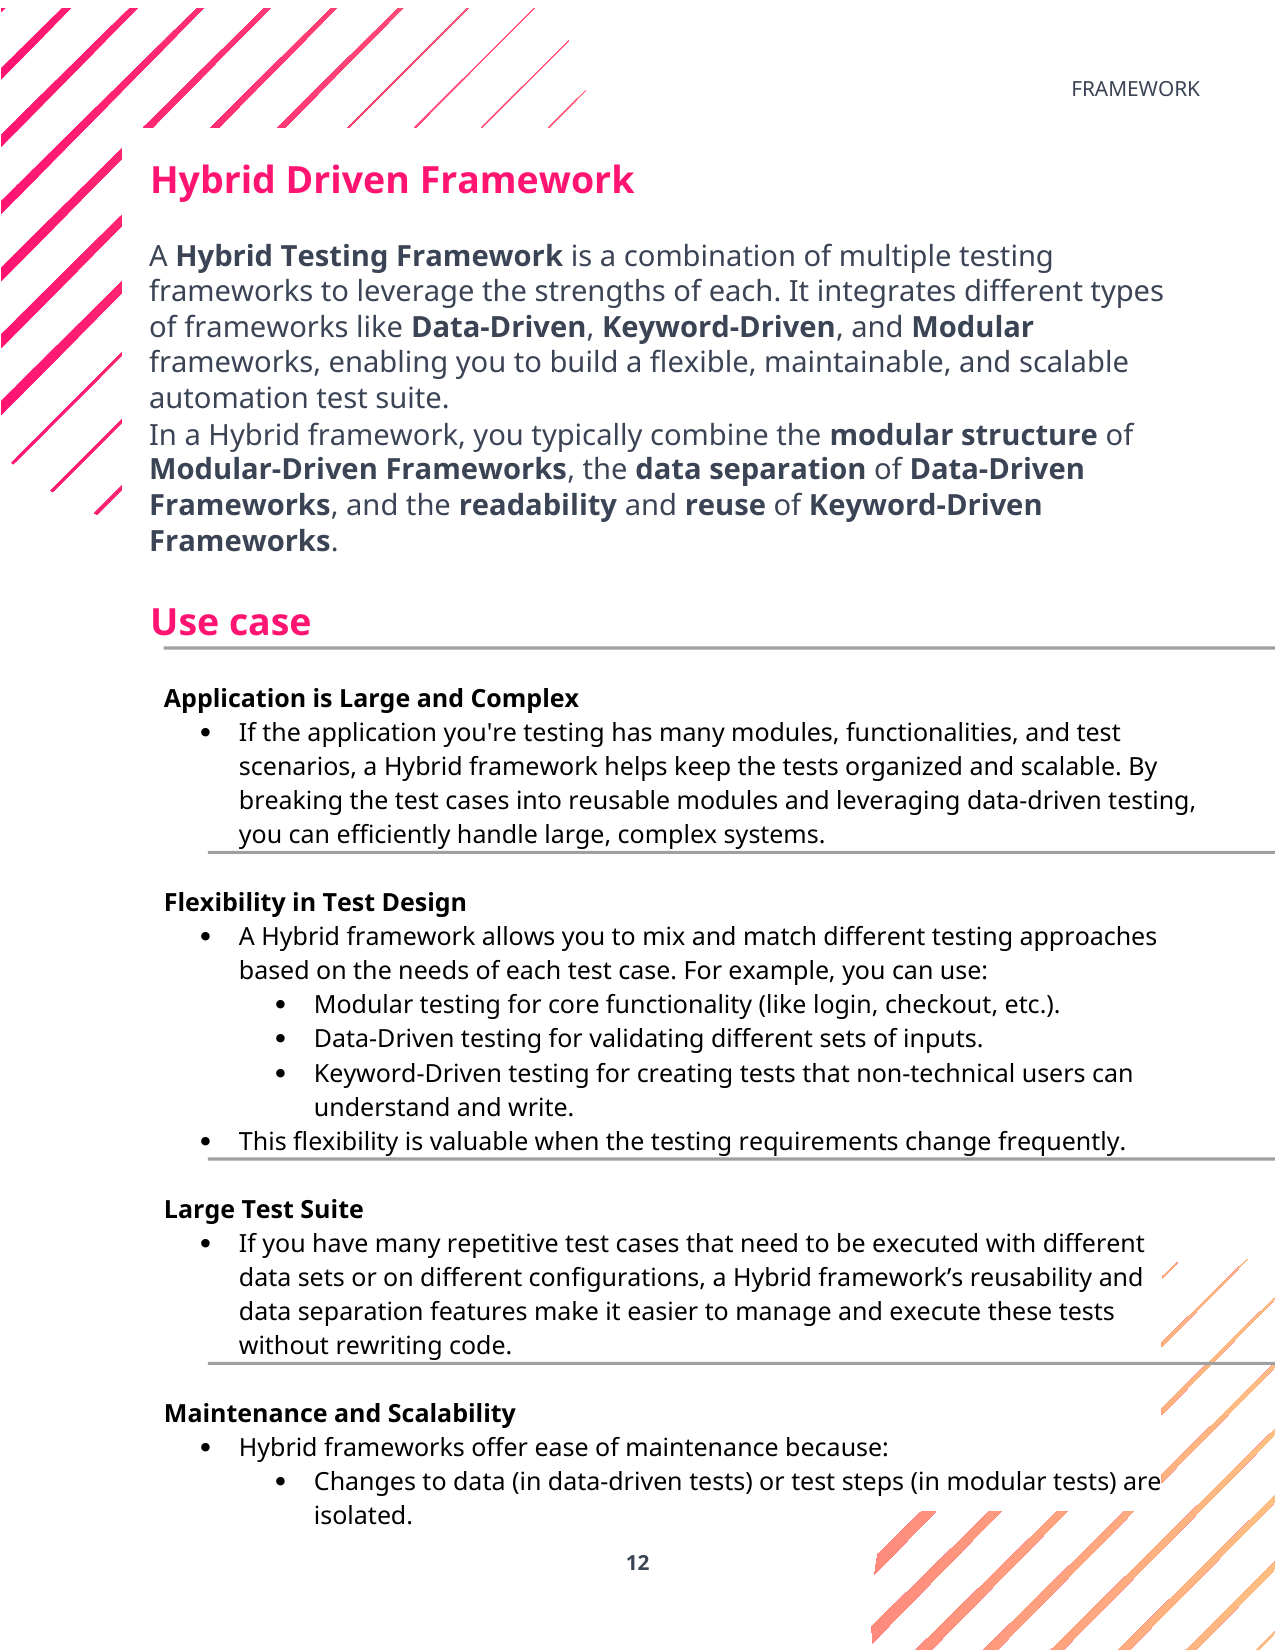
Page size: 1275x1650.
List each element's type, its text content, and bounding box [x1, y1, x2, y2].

list Data-Driven testing for validating different sets of inputs. [276, 1021, 1200, 1055]
list If the application you're testing has many modules, functionalities, and test scenarios, a Hybrid framework helps keep the tests organized and scalable. By breaking the test cases into reusable modules and leveraging data-driven testing, you can efficiently handle large, complex systems. [201, 714, 1200, 851]
list A Hybrid framework allows you to mix and match different testing approaches based on the needs of each test case. For example, you can use: [201, 919, 1200, 987]
list Hybrid frameworks offer ease of maintenance because: [201, 1430, 1200, 1464]
list If you have many repetitive test cases that need to be executed with different data sets or on different configurations, a Hybrid framework’s reusability and data separation features make it easier to manage and execute these tests without rewriting code. [201, 1226, 1200, 1362]
subtitle Use case [75, 595, 1200, 646]
list Keyword-Driven testing for creating tests that non-technical users can understand and write. [276, 1055, 1200, 1123]
subtitle Hybrid Driven Framework [75, 153, 1200, 204]
text In a Hybrid framework, you typically combine the modular structure of Modular-Driven Frameworks, the data separation of Data-Driven Frameworks, and the readability and reuse of Keyword-Driven Frameworks. [149, 417, 1200, 560]
list This flexibility is valuable when the testing requirements change frequently. [201, 1123, 1200, 1157]
text Application is Large and Complex [164, 681, 1200, 714]
text Flexibility in Test Design [164, 885, 1200, 919]
text A Hybrid Testing Framework is a combination of multiple testing frameworks to leverage the strengths of each. It integrates different types of frameworks like Data-Driven, Keyword-Driven, and Modular frameworks, enabling you to build a flexible, maintainable, and scalable automation test suite. [149, 238, 1200, 417]
list Changes to data (in data-driven tests) or test steps (in modular tests) are isolated. [276, 1464, 1200, 1532]
text Maintenance and Scalability [164, 1396, 1200, 1430]
text Large Test Suite [164, 1191, 1200, 1226]
list Modular testing for core functionality (like login, checkout, etc.). [276, 987, 1200, 1021]
